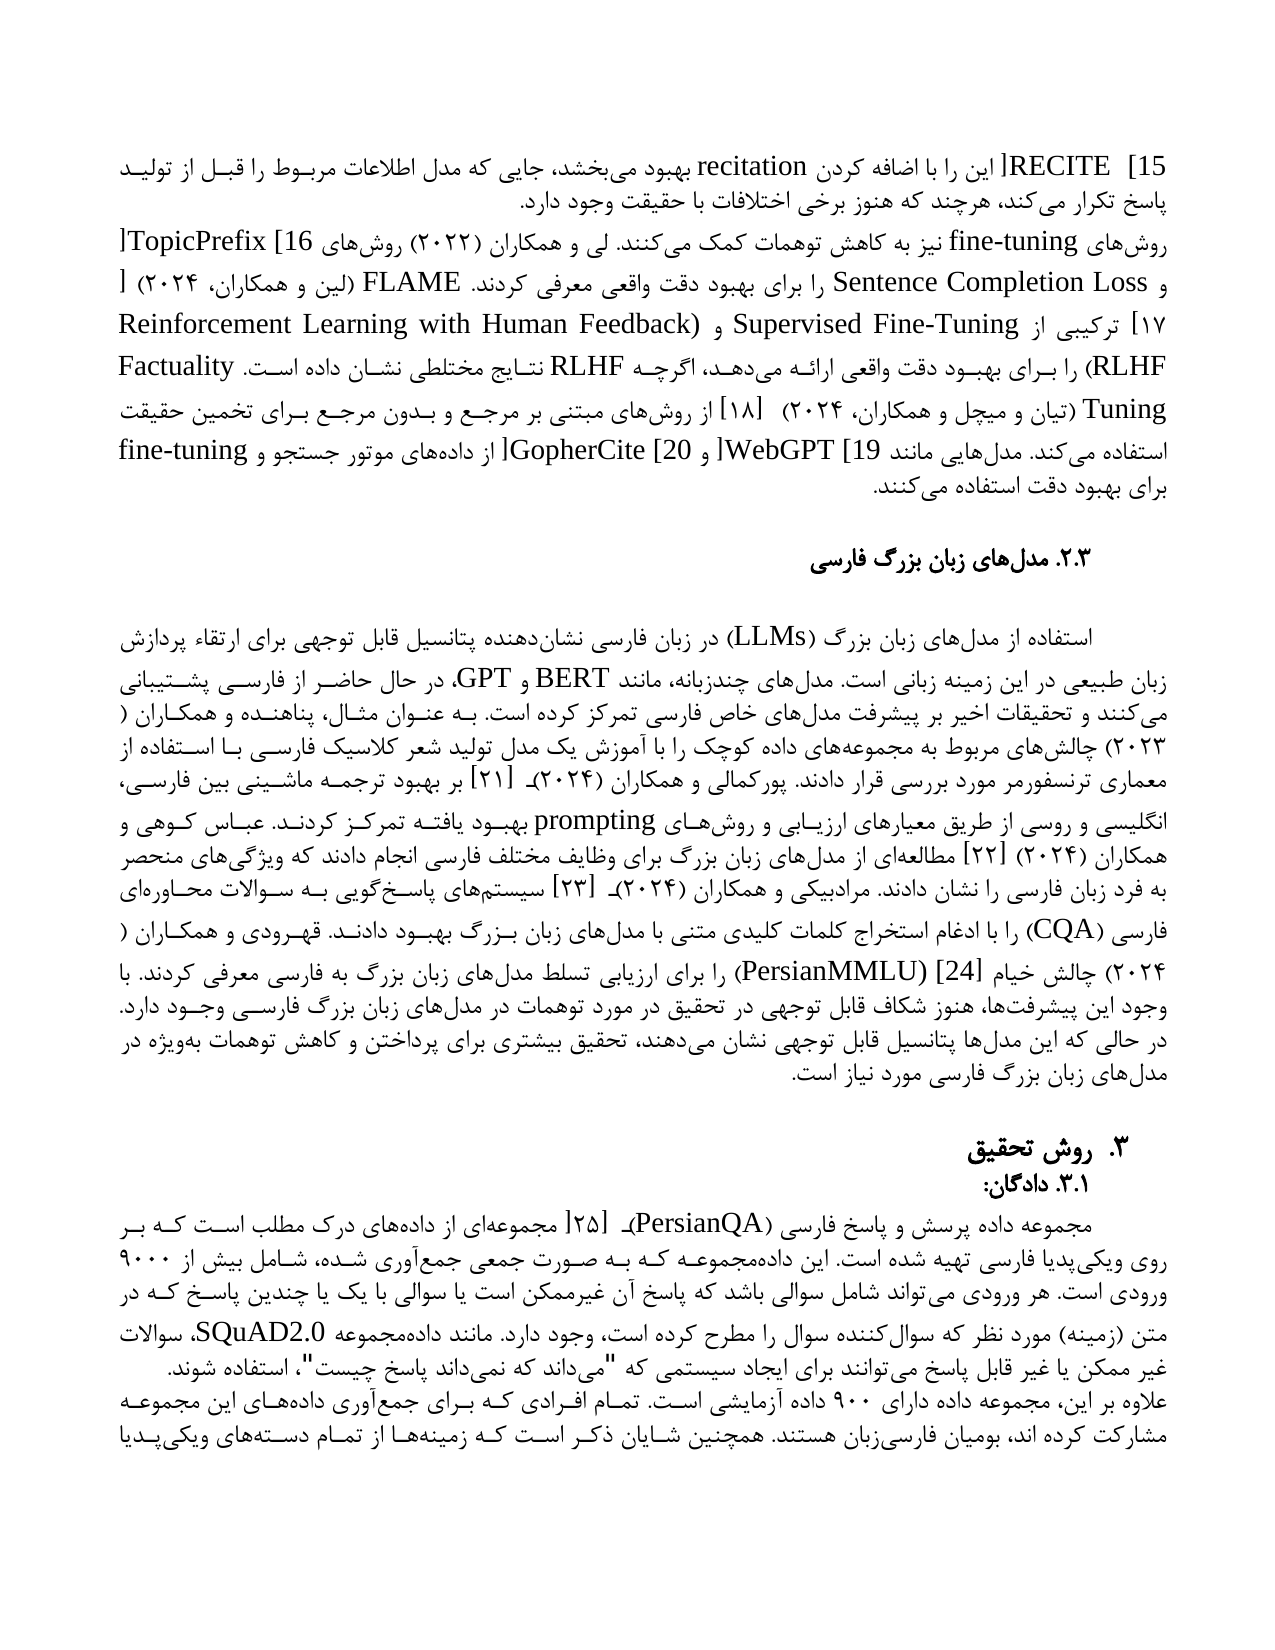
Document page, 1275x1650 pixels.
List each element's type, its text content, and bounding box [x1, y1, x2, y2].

text 3.1. دادگان: [118, 1172, 1167, 1201]
text 2.3. مدل‌های زبان بزرگ فارسی [118, 546, 1167, 575]
text استفاده از مدل‌های زبان بزرگ (LLMs) در زبان فارسی نشان‌دهنده پتانسیل قابل توجهی برای ارتقاء پردازش زبان طبیعی در این زمینه زبانی است. مدل‌های چندزبانه، مانند BERT و GPT، در حال حاضر از فارسی پشتیبانی می‌کنند و تحقیقات اخیر بر پیشرفت مدل‌های خاص فارسی تمرکز کرده است. به عنوان مثال، پناهنده و همکاران (2023) چالش‌های مربوط به مجموعه‌های داده کوچک را با آموزش یک مدل تولید شعر کلاسیک فارسی با استفاده از معماری ترنسفورمر مورد بررسی قرار دادند. پورکمالی و همکاران (2024) [21] بر بهبود ترجمه ماشینی بین فارسی، انگلیسی و روسی از طریق معیارهای ارزیابی و روش‌های prompting بهبود یافته تمرکز کردند. عباس کوهی و همکاران (2024) [22] مطالعه‌ای از مدل‌های زبان بزرگ برای وظایف مختلف فارسی انجام دادند که ویژگی‌های منحصر به فرد زبان فارسی را نشان دادند. مرادبیکی و همکاران (2024) [23] سیستم‌های پاسخ‌گویی به سوالات محاوره‌ای فارسی (CQA) را با ادغام استخراج کلمات کلیدی متنی با مدل‌های زبان بزرگ بهبود دادند. قهرودی و همکاران (2024) چالش خیام [PersianMMLU) [24) را برای ارزیابی تسلط مدل‌های زبان بزرگ به فارسی معرفی کردند. با وجود این پیشرفت‌ها، هنوز شکاف قابل توجهی در تحقیق در مورد توهمات در مدل‌های زبان بزرگ فارسی وجود دارد. در حالی که این مدل‌ها پتانسیل قابل توجهی نشان می‌دهند، تحقیق بیشتری برای پرداختن و کاهش توهمات به‌ویژه در مدل‌های زبان بزرگ فارسی مورد نیاز است. [118, 618, 1167, 1091]
text مجموعه داده پرسش و پاسخ فارسی (PersianQA) [25[ مجموعه‌ای از داده‌های درک مطلب است که بر روی ویکی‌پدیا فارسی تهیه شده است. این داده‌مجموعه که به صورت جمعی جمع‌آوری شده، شامل بیش از ۹۰۰۰ ورودی است. هر ورودی می‌تواند شامل سوالی باشد که پاسخ آن غیرممکن است یا سوالی با یک یا چندین پاسخ که در متن (زمینه) مورد نظر که سوال‌کننده سوال را مطرح کرده است، وجود دارد. مانند داده‌مجموعه SQuAD2.0، سوالات غیر ممکن یا غیر قابل پاسخ می‌توانند برای ایجاد سیستمی که "می‌داند که نمی‌داند پاسخ چیست"، استفاده شوند. [118, 1205, 1167, 1385]
list روش تحقیق [118, 1133, 1129, 1167]
text روش‌های fine-tuning نیز به کاهش توهمات کمک می‌کنند. لی و همکاران (2022) روش‌های TopicPrefix [16[ و Sentence Completion Loss را برای بهبود دقت واقعی معرفی کردند. FLAME (لین و همکاران، 2024) [17] ترکیبی از Supervised Fine-Tuning و Reinforcement Learning with Human Feedback) RLHF) را برای بهبود دقت واقعی ارائه می‌دهد، اگرچه RLHF نتایج مختلطی نشان داده است. Factuality Tuning (تیان و میچل و همکاران، 2024) [18] از روش‌های مبتنی بر مرجع و بدون مرجع برای تخمین حقیقت استفاده می‌کند. مدل‌هایی مانند WebGPT [19[ و GopherCite [20[ از داده‌های موتور جستجو و fine-tuning برای بهبود دقت استفاده می‌کنند. [118, 223, 1167, 503]
